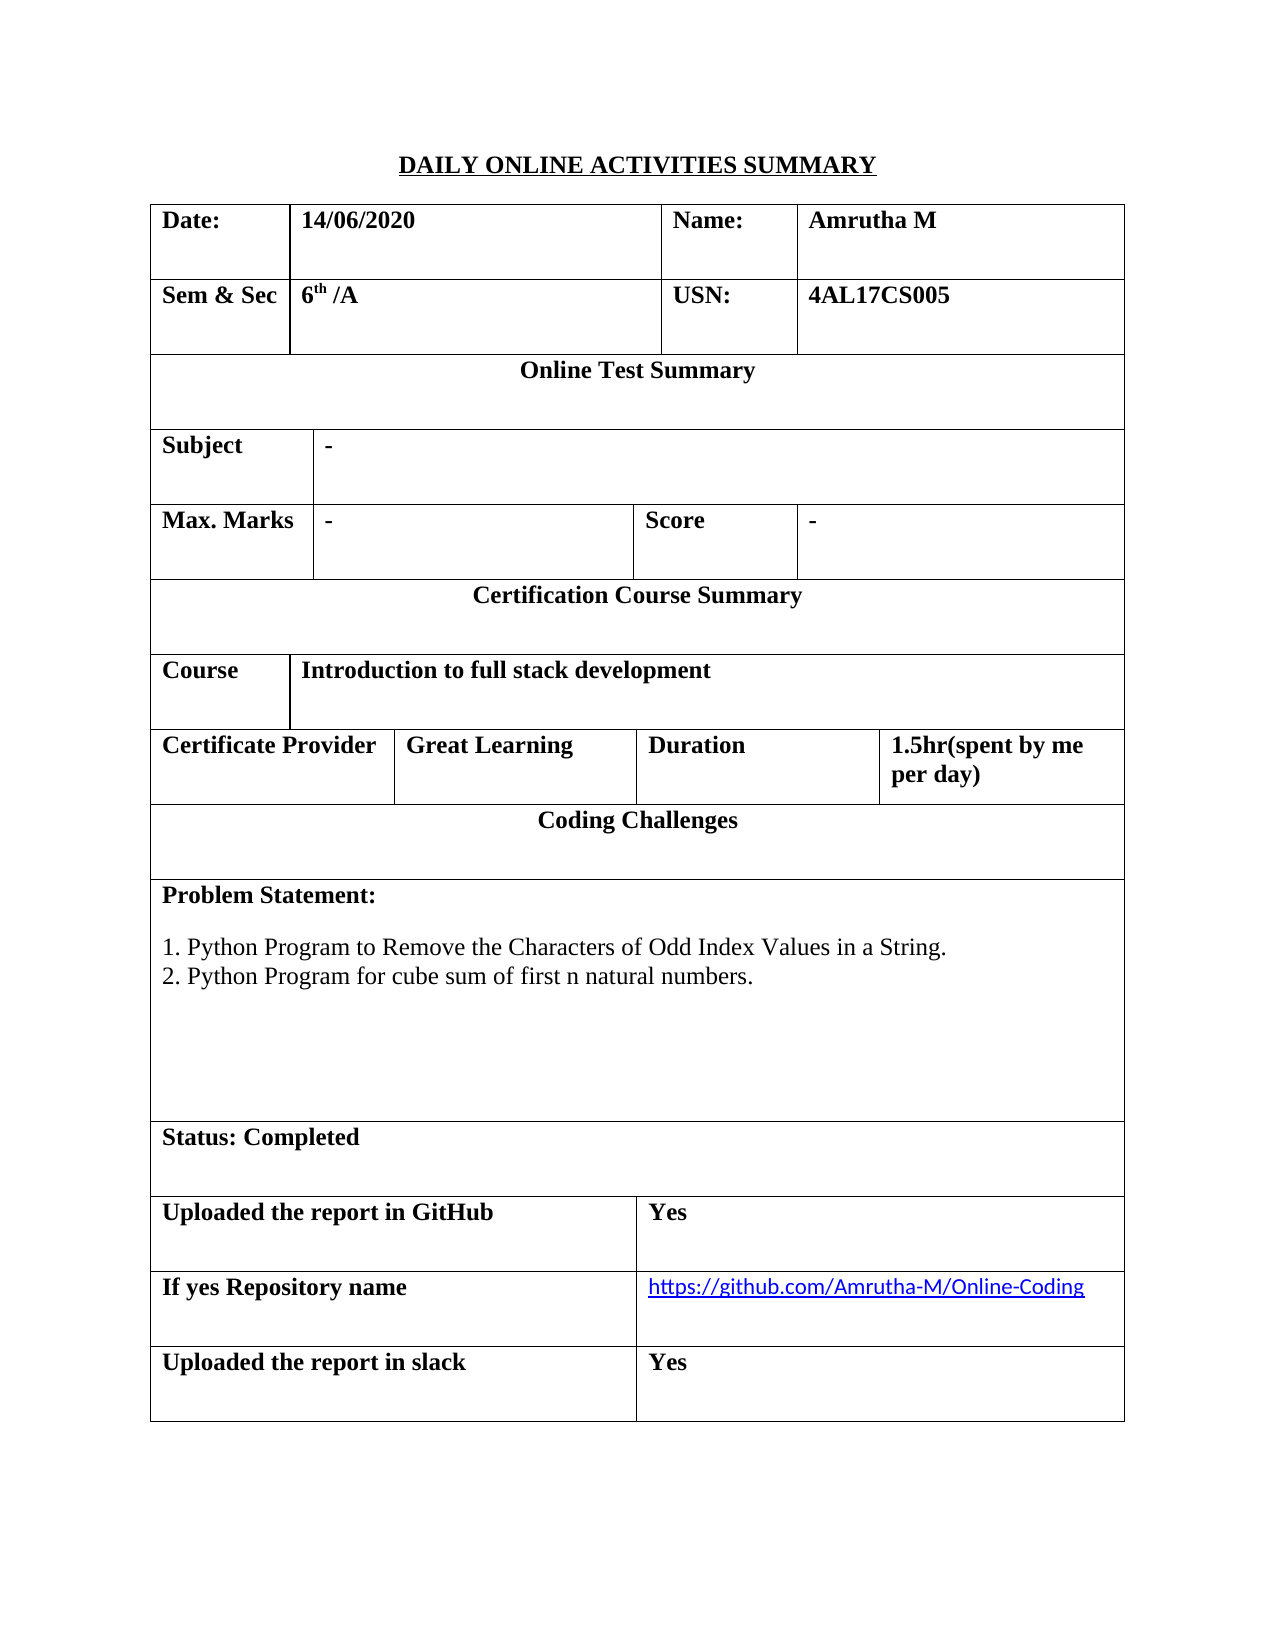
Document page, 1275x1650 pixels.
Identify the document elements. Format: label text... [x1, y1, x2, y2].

table_cell Introduction to full stack development [291, 655, 1124, 729]
table_header Name: [662, 205, 797, 279]
table_cell If yes Repository name [151, 1272, 636, 1346]
table_cell - [314, 505, 633, 579]
table_cell Yes [637, 1347, 1124, 1421]
text DAILY ONLINE ACTIVITIES SUMMARY [150, 150, 1125, 179]
table_cell - [314, 430, 1124, 504]
table_cell Sem & Sec [151, 280, 289, 354]
table_cell - [798, 505, 1124, 579]
table_cell Score [634, 505, 797, 579]
table_header Amrutha M [798, 205, 1124, 279]
table_cell Uploaded the report in slack [151, 1347, 636, 1421]
table_cell Course [151, 655, 289, 729]
table_header Date: [151, 205, 289, 279]
table_cell Certification Course Summary [151, 580, 1124, 654]
table_cell Great Learning [395, 730, 636, 804]
table_cell 1.5hr(spent by me per day) [880, 730, 1124, 804]
table_cell Subject [151, 430, 313, 504]
table_cell 4AL17CS005 [798, 280, 1124, 354]
table_cell Coding Challenges [151, 805, 1124, 879]
table_cell Yes [637, 1197, 1124, 1271]
table_cell USN: [662, 280, 797, 354]
table_cell Problem Statement: Python Program to Remove the Characters of Odd Index Values in a String. Python Program for cube sum of first n natural numbers. [151, 880, 1124, 1121]
table_cell Max. Marks [151, 505, 313, 579]
table_cell Certificate Provider [151, 730, 394, 804]
table_cell Uploaded the report in GitHub [151, 1197, 636, 1271]
table_cell Status: Completed [151, 1122, 1124, 1196]
table_cell Duration [637, 730, 879, 804]
table_cell https://github.com/Amrutha-M/Online-Coding [637, 1272, 1124, 1346]
table_header 14/06/2020 [291, 205, 661, 279]
table_cell Online Test Summary [151, 355, 1124, 429]
table_cell 6th /A [291, 280, 661, 354]
